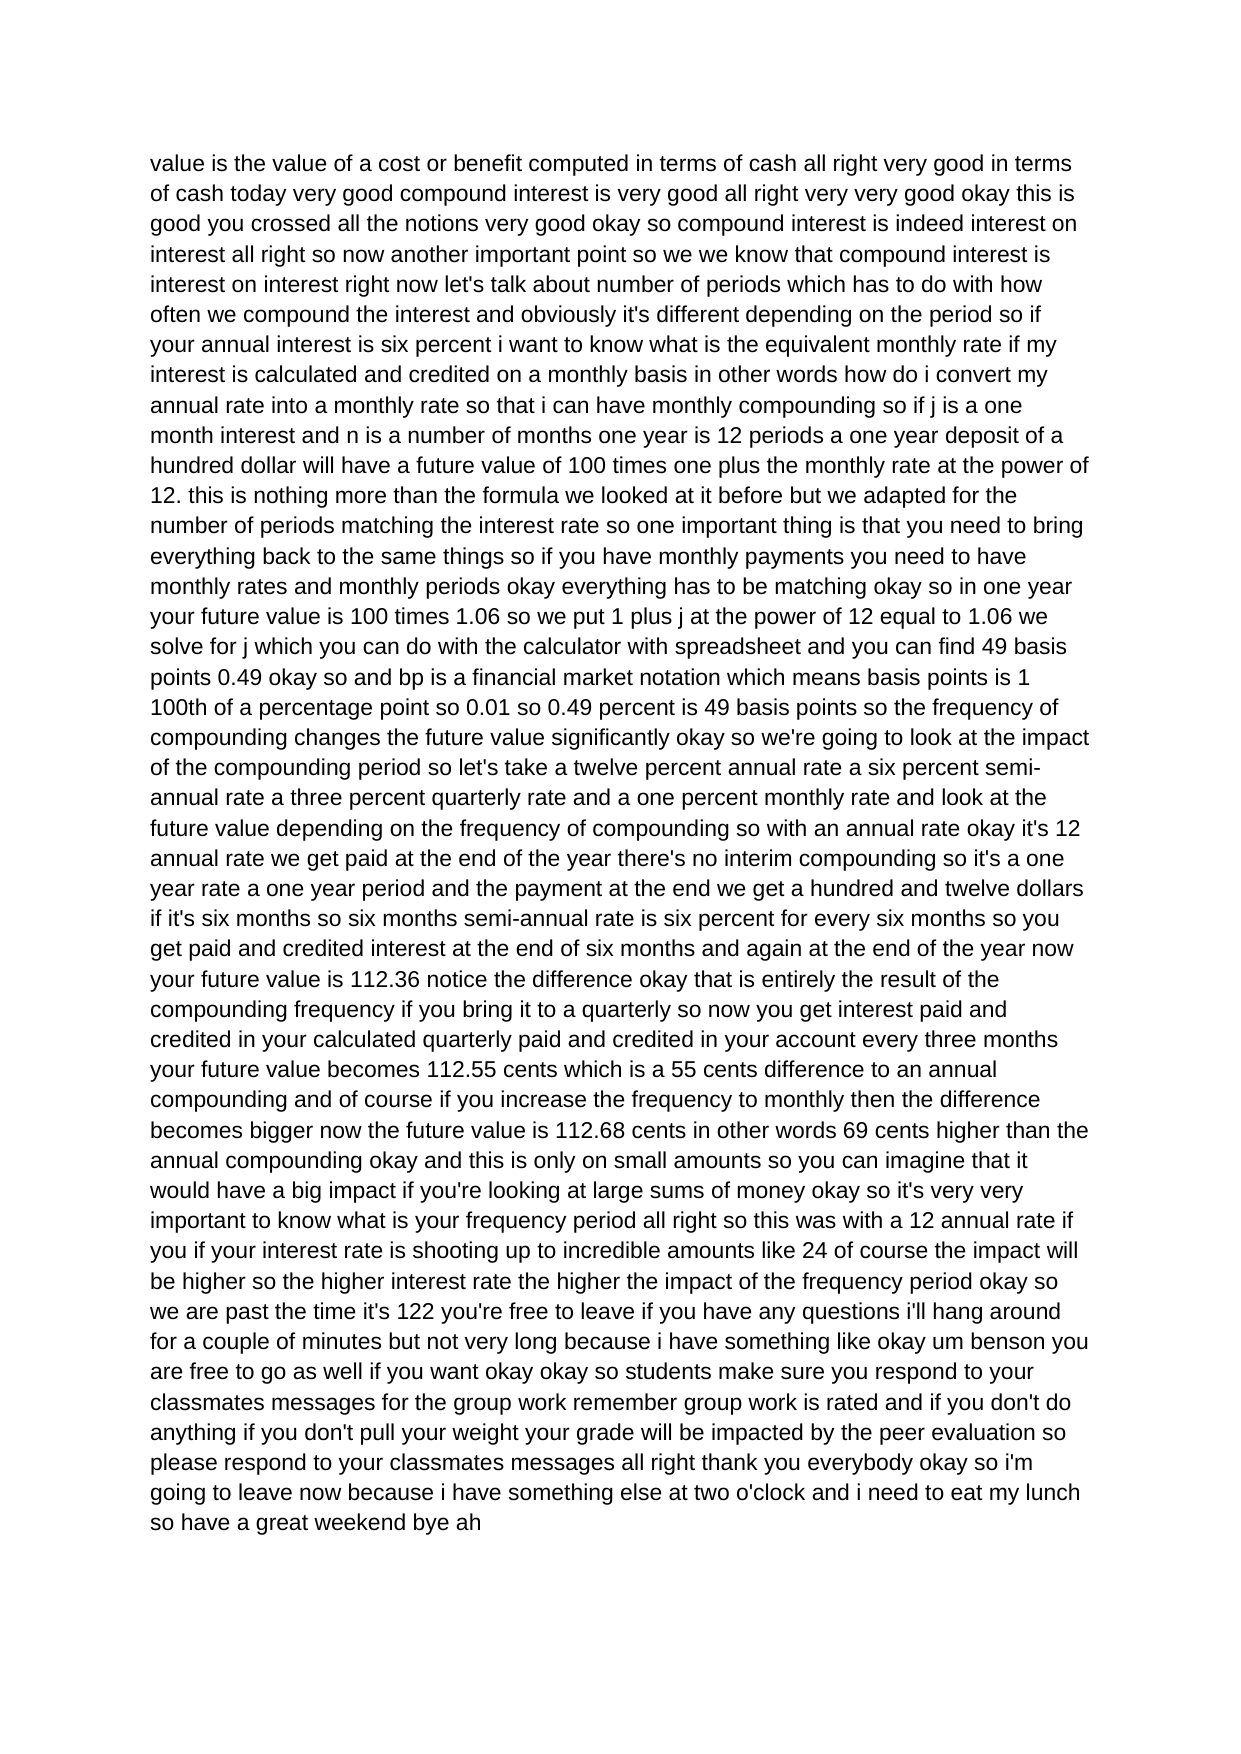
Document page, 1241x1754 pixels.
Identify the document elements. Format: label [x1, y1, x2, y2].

text [150, 150, 1090, 1536]
